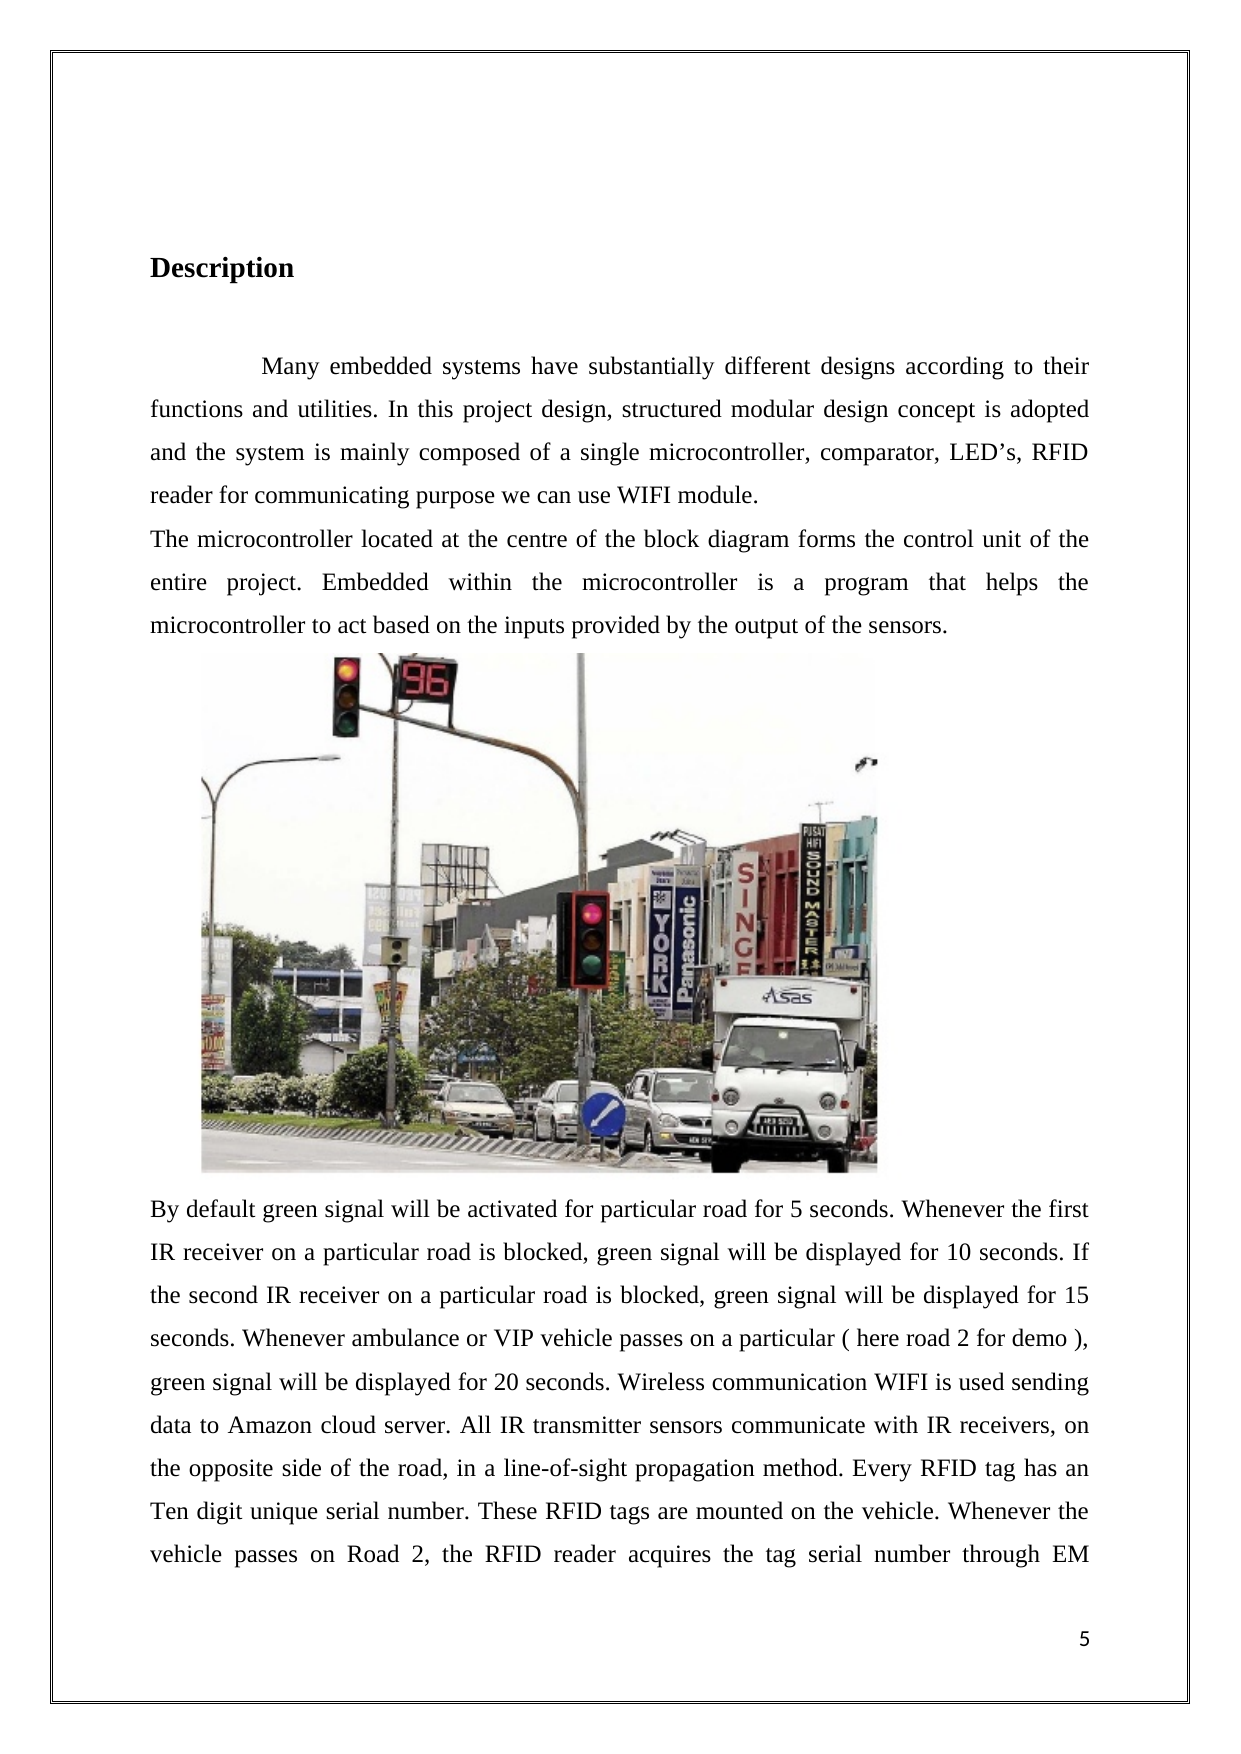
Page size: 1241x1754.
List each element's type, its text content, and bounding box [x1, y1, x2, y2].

text The microcontroller located at the centre of the block diagram forms the control unit of the entire project. Embedded within the microcontroller is a program that helps the microcontroller to act based on the inputs provided by the output of the sensors. [150, 524, 1090, 639]
text Many embedded systems have substantially different designs according to their functions and utilities. In this project design, structured modular design concept is adopted and the system is mainly composed of a single microcontroller, comparator, LED’s, RFID reader for communicating purpose we can use WIFI module. [150, 351, 1090, 509]
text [150, 1194, 1090, 1568]
text Description [150, 251, 1090, 284]
picture [150, 653, 937, 1181]
